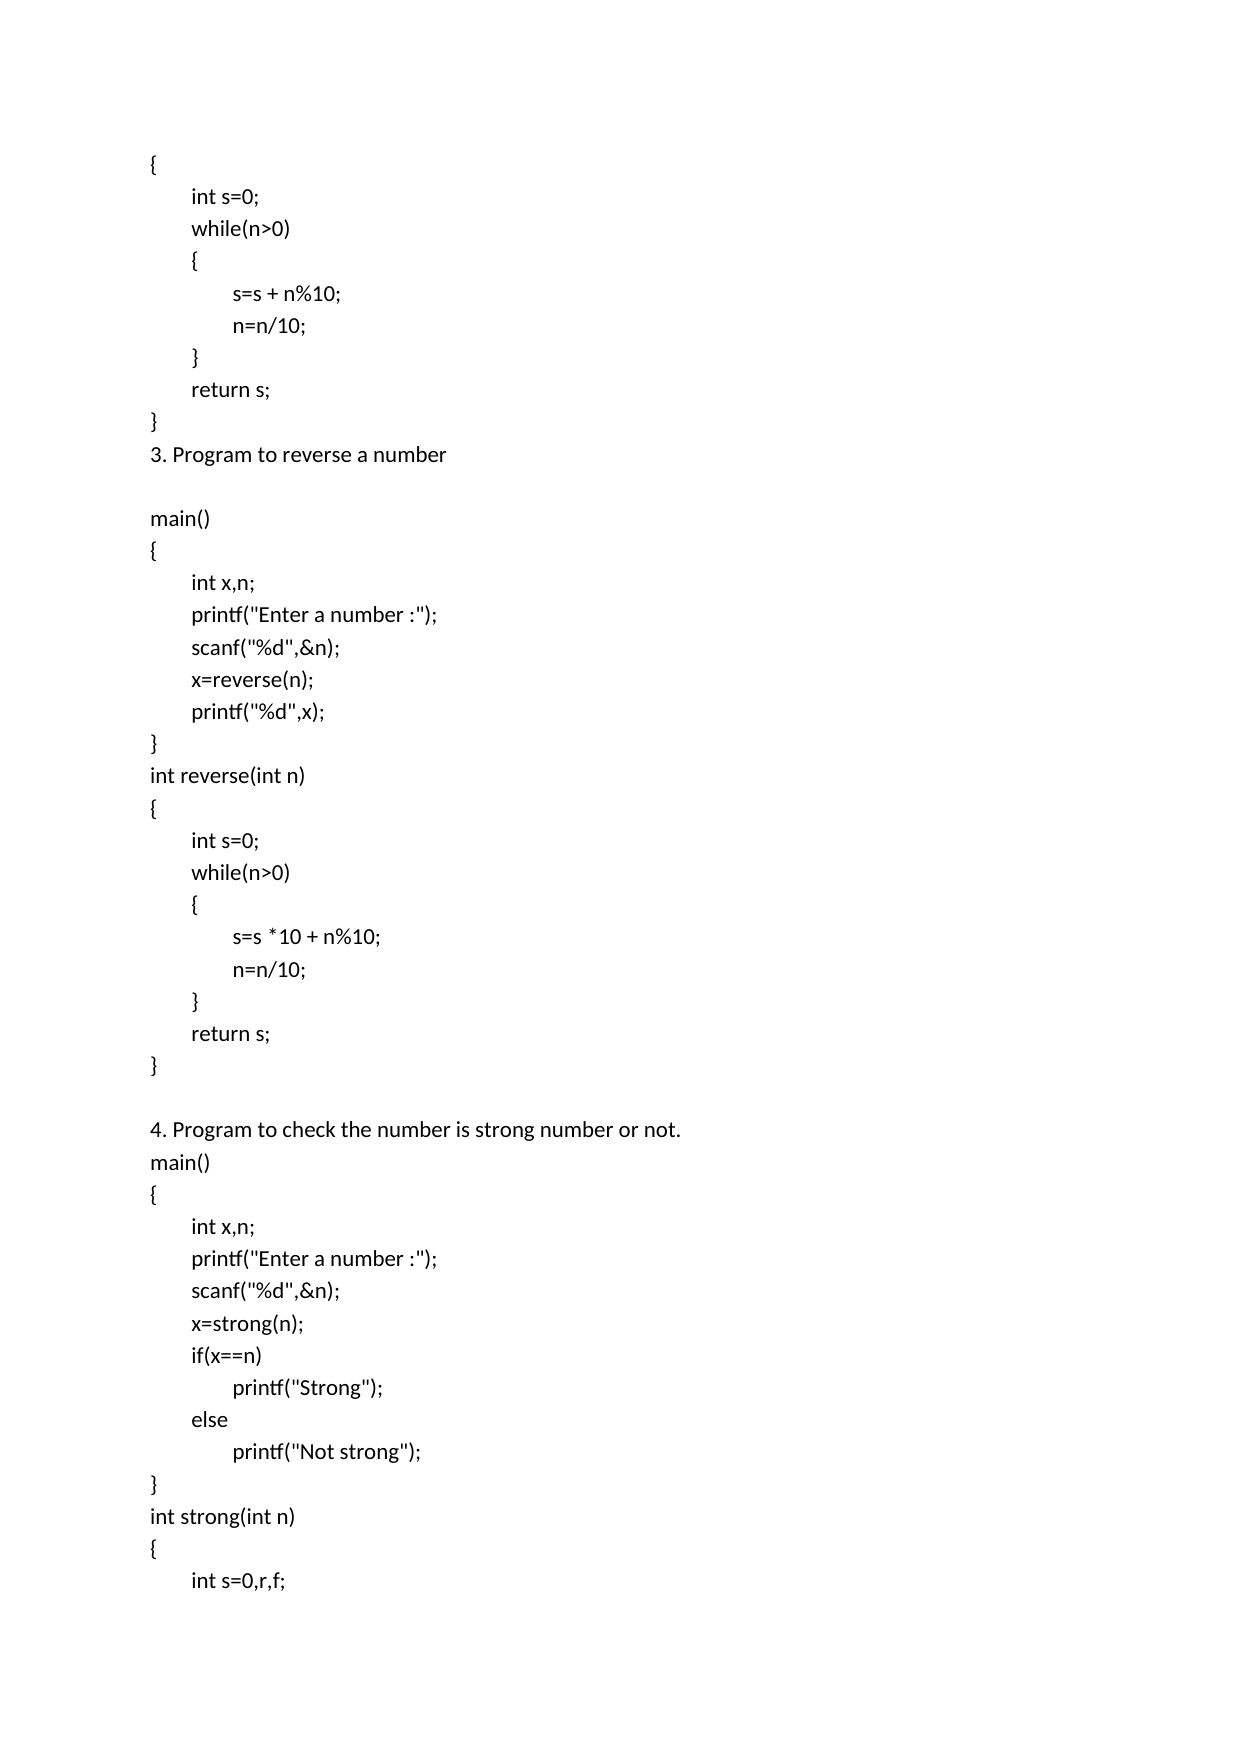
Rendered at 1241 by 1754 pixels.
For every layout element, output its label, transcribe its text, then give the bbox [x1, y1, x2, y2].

text main() [150, 1148, 1090, 1176]
text n=n/10; [150, 311, 1090, 339]
text int x,n; [150, 1212, 1090, 1240]
text { [150, 1534, 1090, 1562]
text } [150, 1051, 1090, 1079]
text return s; [150, 375, 1090, 403]
text n=n/10; [150, 955, 1090, 983]
text { [150, 890, 1090, 918]
text int strong(int n) [150, 1502, 1090, 1530]
text scanf("%d",&n); [150, 1277, 1090, 1304]
text 4. Program to check the number is strong number or not. [150, 1116, 1090, 1144]
text if(x==n) [150, 1341, 1090, 1369]
text int s=0,r,f; [150, 1566, 1090, 1594]
text printf("Enter a number :"); [150, 601, 1090, 629]
text } [150, 729, 1090, 757]
text } [150, 1470, 1090, 1498]
text int s=0; [150, 182, 1090, 210]
text x=reverse(n); [150, 665, 1090, 693]
text 3. Program to reverse a number [150, 440, 1090, 468]
text x=strong(n); [150, 1309, 1090, 1337]
text } [150, 987, 1090, 1015]
text int s=0; [150, 826, 1090, 854]
text while(n>0) [150, 214, 1090, 242]
text { [150, 794, 1090, 822]
text printf("%d",x); [150, 697, 1090, 725]
text printf("Strong"); [150, 1373, 1090, 1401]
text else [150, 1405, 1090, 1433]
text scanf("%d",&n); [150, 633, 1090, 661]
text int x,n; [150, 568, 1090, 596]
text printf("Enter a number :"); [150, 1244, 1090, 1272]
text { [150, 536, 1090, 564]
text int reverse(int n) [150, 762, 1090, 789]
text s=s *10 + n%10; [150, 922, 1090, 951]
text printf("Not strong"); [150, 1437, 1090, 1466]
text } [150, 343, 1090, 371]
text { [150, 1180, 1090, 1208]
text { [150, 150, 1090, 178]
text return s; [150, 1019, 1090, 1047]
text { [150, 247, 1090, 274]
text s=s + n%10; [150, 279, 1090, 307]
text } [150, 407, 1090, 436]
text main() [150, 504, 1090, 532]
text while(n>0) [150, 858, 1090, 886]
